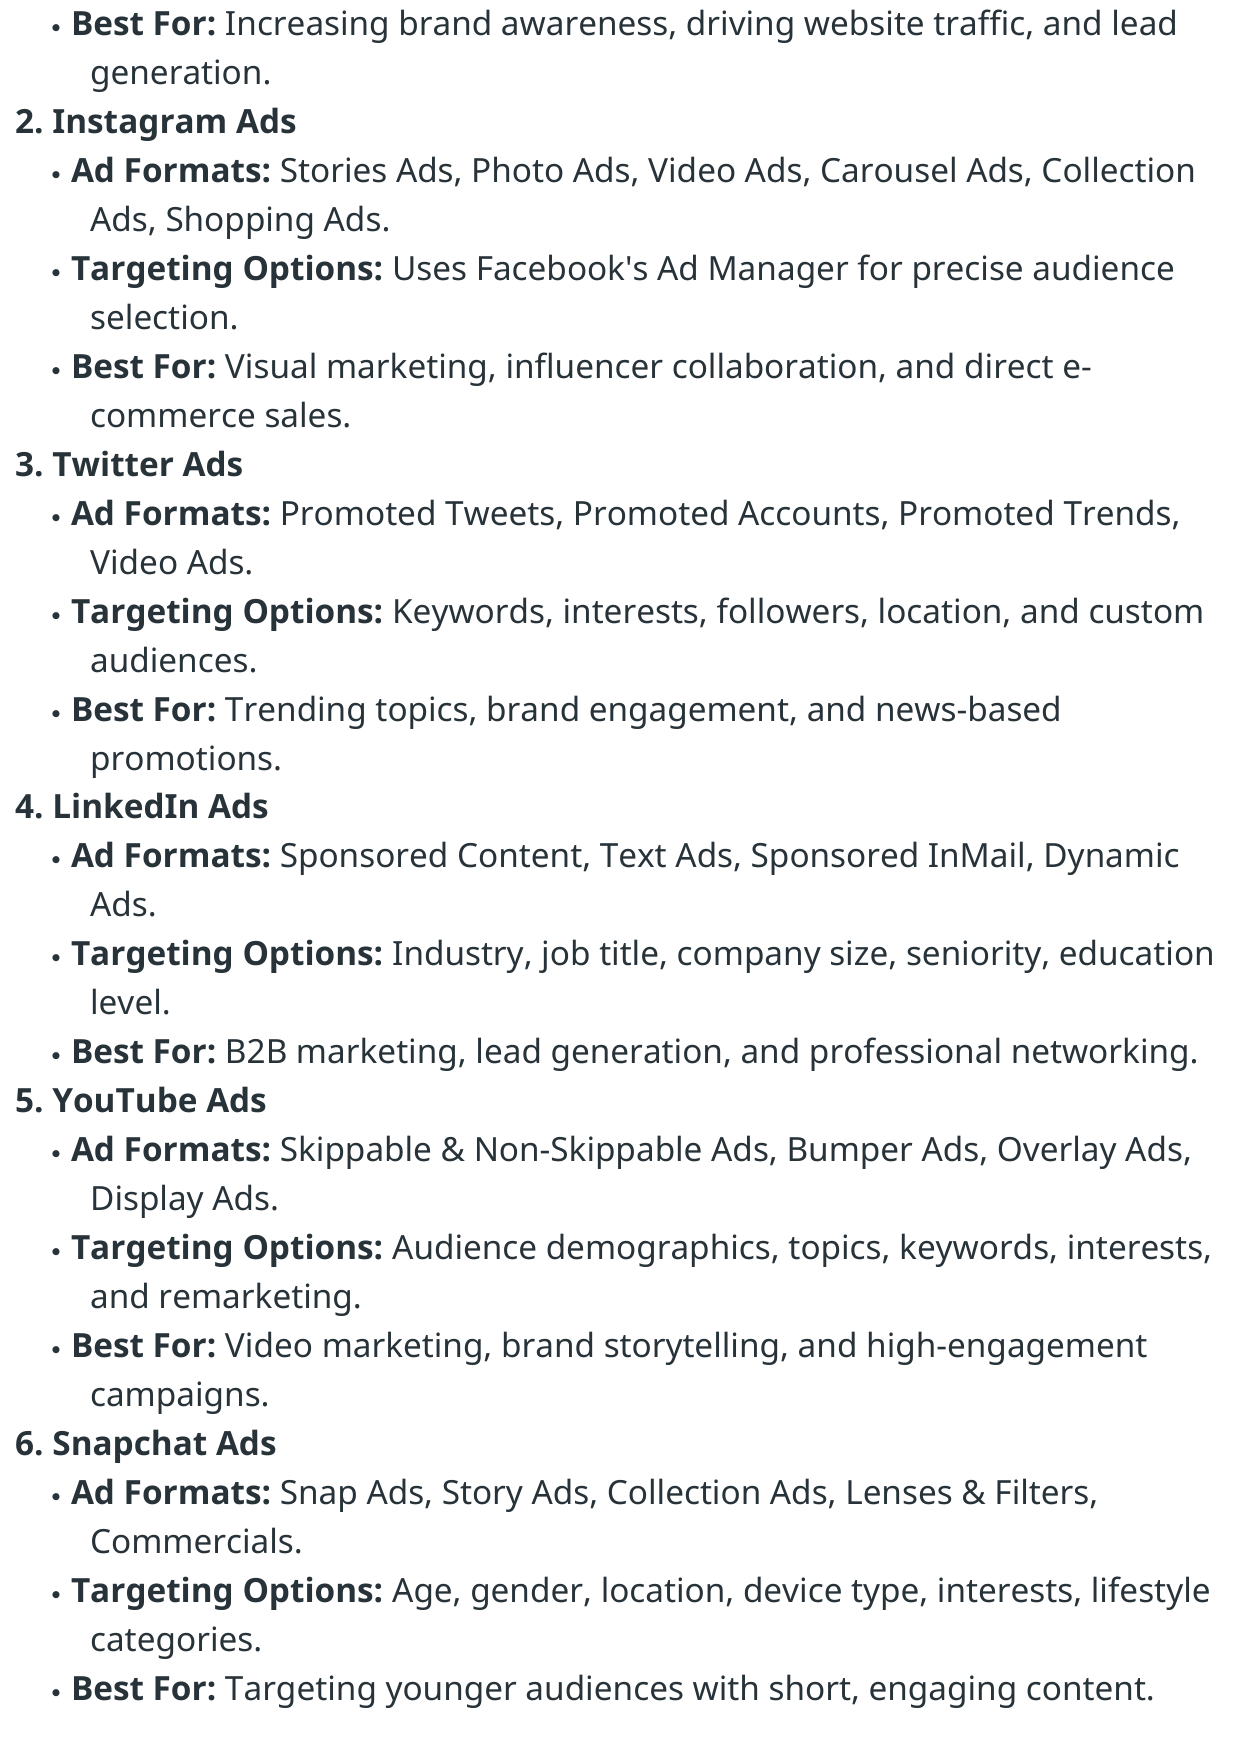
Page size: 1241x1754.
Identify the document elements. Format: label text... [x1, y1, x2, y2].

list Best For: Visual marketing, influencer collaboration, and direct e-commerce sales. [52, 343, 1225, 437]
text 4. LinkedIn Ads [15, 783, 1225, 829]
list Best For: B2B marketing, lead generation, and professional networking. [52, 1028, 1225, 1073]
text 6. Snapchat Ads [15, 1420, 1225, 1465]
list Best For: Increasing brand awareness, driving website traffic, and lead generation. [52, 0, 1225, 94]
list Targeting Options: Keywords, interests, followers, location, and custom audiences. [52, 587, 1225, 682]
list Ad Formats: Promoted Tweets, Promoted Accounts, Promoted Trends, Video Ads. [52, 489, 1225, 584]
list Best For: Trending topics, brand engagement, and news-based promotions. [52, 685, 1225, 780]
list Ad Formats: Skippable & Non-Skippable Ads, Bumper Ads, Overlay Ads, Display Ads. [52, 1126, 1225, 1220]
list Ad Formats: Stories Ads, Photo Ads, Video Ads, Carousel Ads, Collection Ads, Shopping Ads. [52, 147, 1225, 241]
list Best For: Targeting younger audiences with short, engaging content. [52, 1664, 1225, 1710]
text 2. Instagram Ads [15, 98, 1225, 143]
list Targeting Options: Industry, job title, company size, seniority, education level. [52, 930, 1225, 1024]
list Best For: Video marketing, brand storytelling, and high-engagement campaigns. [52, 1322, 1225, 1416]
text 5. YouTube Ads [15, 1077, 1225, 1122]
list Targeting Options: Uses Facebook's Ad Manager for precise audience selection. [52, 245, 1225, 339]
list Targeting Options: Age, gender, location, device type, interests, lifestyle categories. [52, 1567, 1225, 1661]
list Targeting Options: Audience demographics, topics, keywords, interests, and remarketing. [52, 1224, 1225, 1318]
list Ad Formats: Snap Ads, Story Ads, Collection Ads, Lenses & Filters, Commercials. [52, 1469, 1225, 1563]
text 3. Twitter Ads [15, 441, 1225, 486]
list Ad Formats: Sponsored Content, Text Ads, Sponsored InMail, Dynamic Ads. [52, 832, 1225, 927]
